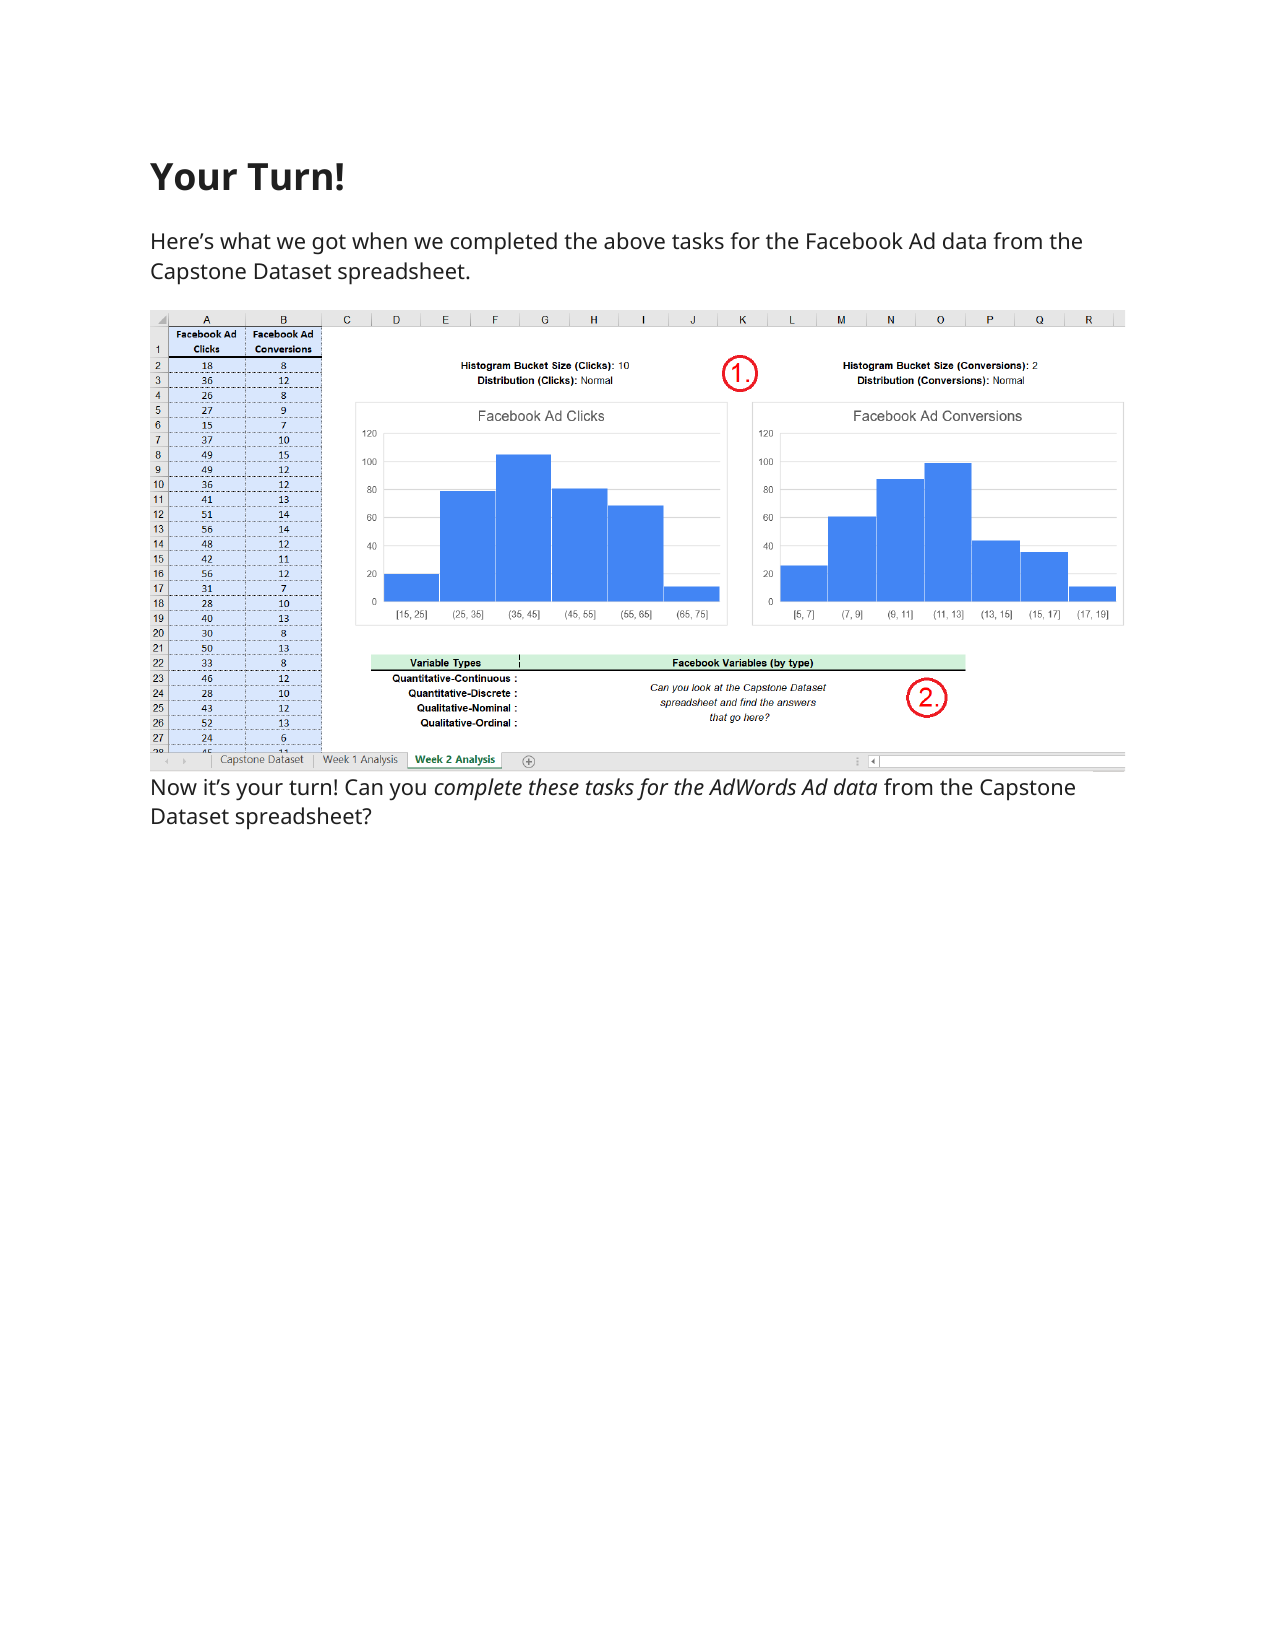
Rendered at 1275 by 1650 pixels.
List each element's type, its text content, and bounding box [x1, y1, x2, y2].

text Your Turn! [150, 150, 1125, 201]
text Here’s what we got when we completed the above tasks for the Facebook Ad data from the Capstone Dataset spreadsheet. [150, 226, 1125, 286]
text Now it’s your turn! Can you complete these tasks for the AdWords Ad data from the Capstone Dataset spreadsheet? [150, 772, 1125, 831]
picture [150, 310, 1125, 772]
